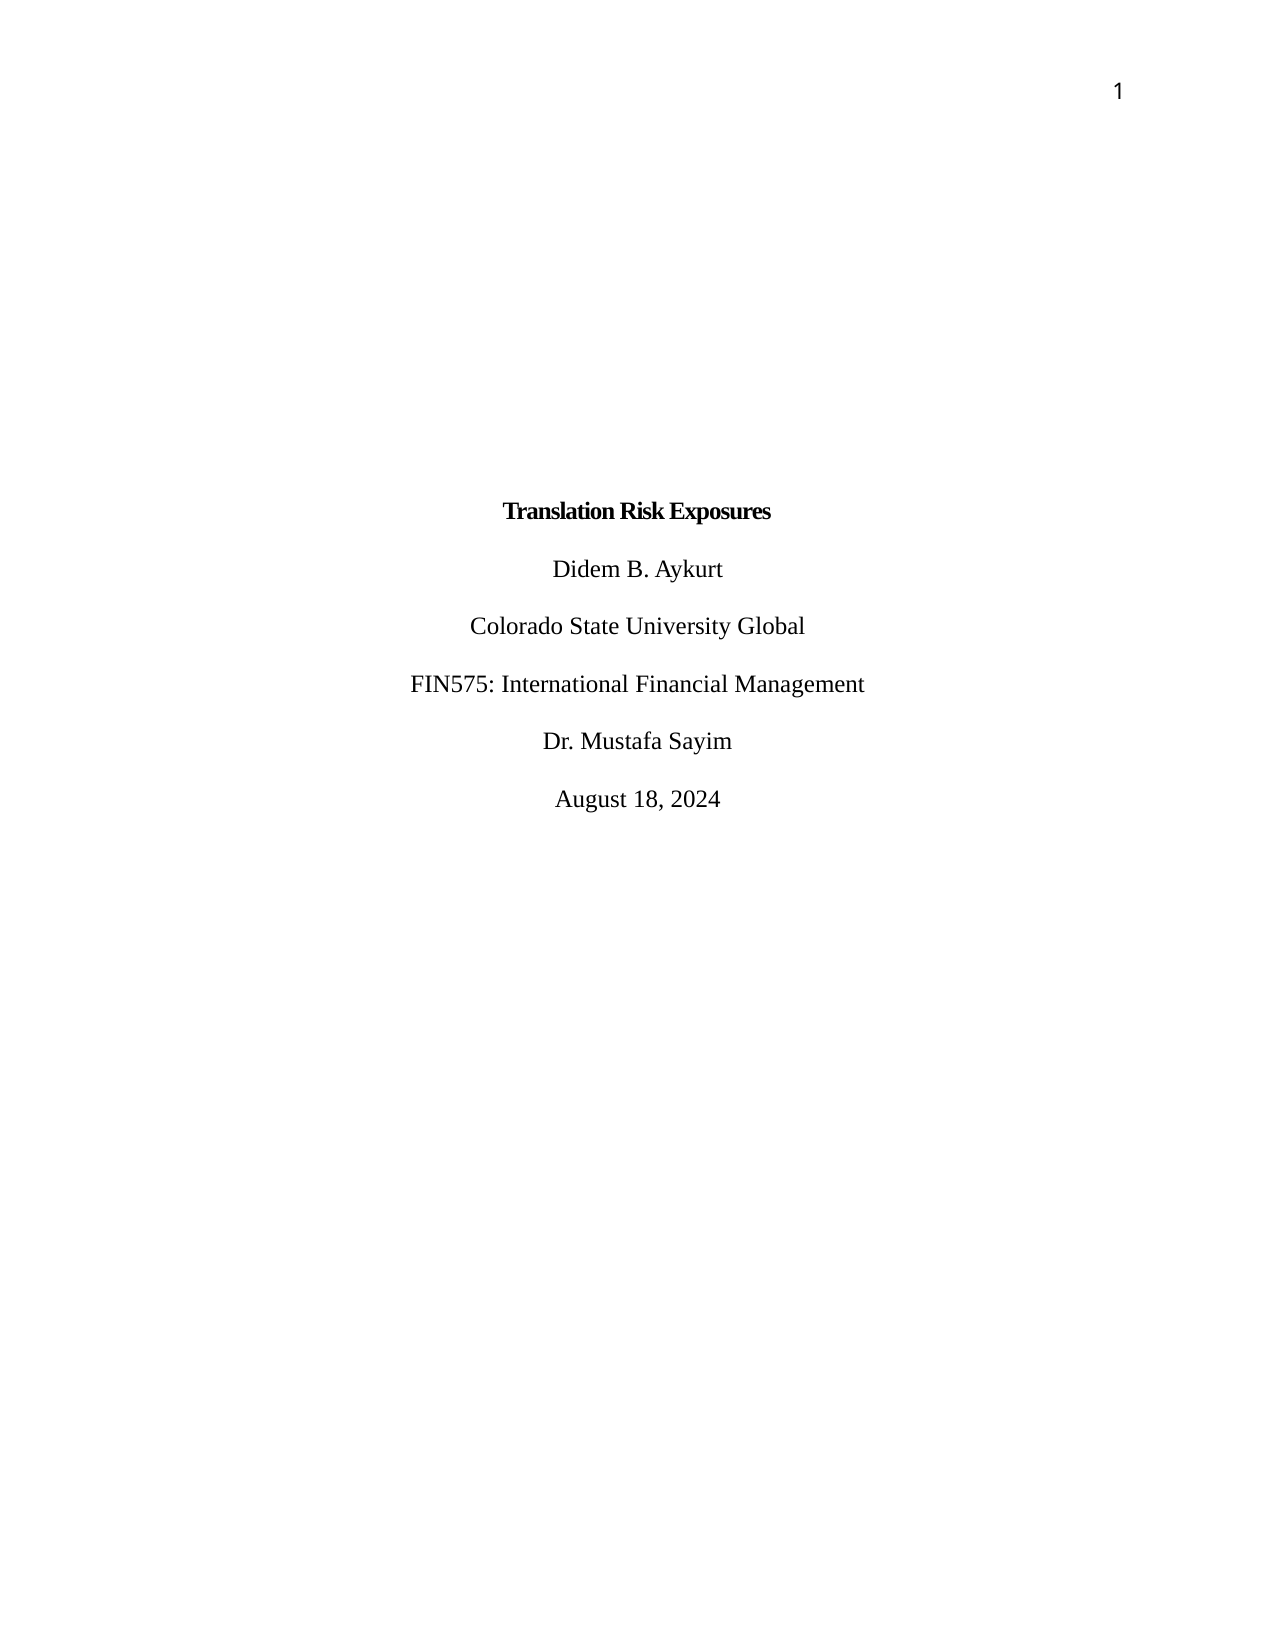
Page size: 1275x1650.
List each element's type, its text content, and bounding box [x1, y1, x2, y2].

text Translation Risk Exposures [150, 496, 1125, 525]
text August 18, 2024 [150, 784, 1125, 813]
text Didem B. Aykurt [150, 554, 1125, 583]
text FIN575: International Financial Management [150, 669, 1125, 698]
text Dr. Mustafa Sayim [150, 726, 1125, 755]
text Colorado State University Global [150, 611, 1125, 640]
